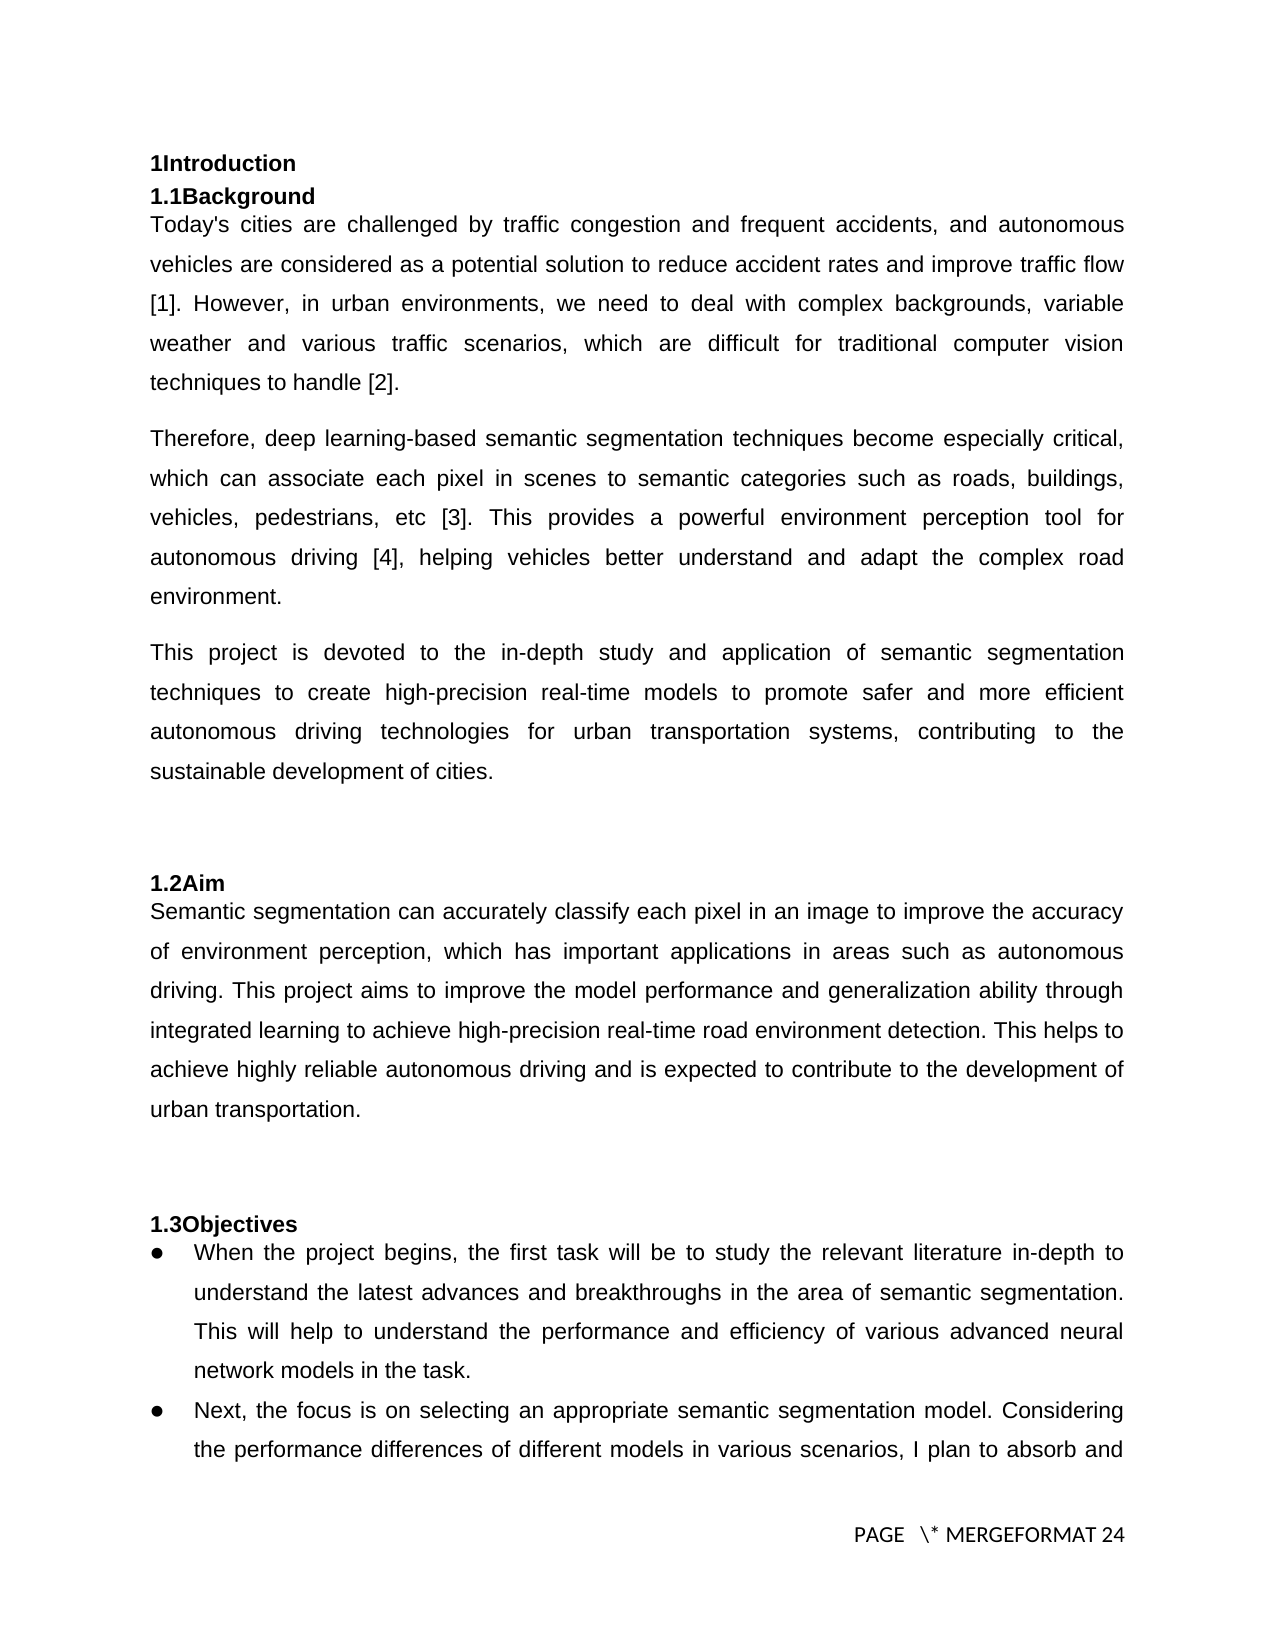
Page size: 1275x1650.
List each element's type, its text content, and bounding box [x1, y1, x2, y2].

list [150, 1397, 1125, 1463]
subtitle 1.2Aim [150, 870, 1125, 896]
text This project is devoted to the in-depth study and application of semantic segmentation techniques to create high-precision real-time models to promote safer and more efficient autonomous driving technologies for urban transportation systems, contributing to the sustainable development of cities. [150, 639, 1125, 784]
subtitle 1.1Background [150, 183, 1125, 209]
subtitle 1Introduction [150, 150, 1125, 176]
text Therefore, deep learning-based semantic segmentation techniques become especially critical, which can associate each pixel in scenes to semantic categories such as roads, buildings, vehicles, pedestrians, etc [3]. This provides a powerful environment perception tool for autonomous driving [4], helping vehicles better understand and adapt the complex road environment. [150, 425, 1125, 609]
list When the project begins, the first task will be to study the relevant literature in-depth to understand the latest advances and breakthroughs in the area of semantic segmentation. This will help to understand the performance and efficiency of various advanced neural network models in the task. [150, 1239, 1125, 1384]
text Semantic segmentation can accurately classify each pixel in an image to improve the accuracy of environment perception, which has important applications in areas such as autonomous driving. This project aims to improve the model performance and generalization ability through integrated learning to achieve high-precision real-time road environment detection. This helps to achieve highly reliable autonomous driving and is expected to contribute to the development of urban transportation. [150, 898, 1125, 1122]
subtitle 1.3Objectives [150, 1211, 1125, 1237]
text Today's cities are challenged by traffic congestion and frequent accidents, and autonomous vehicles are considered as a potential solution to reduce accident rates and improve traffic flow [1]. However, in urban environments, we need to deal with complex backgrounds, variable weather and various traffic scenarios, which are difficult for traditional computer vision techniques to handle [2]. [150, 211, 1125, 395]
